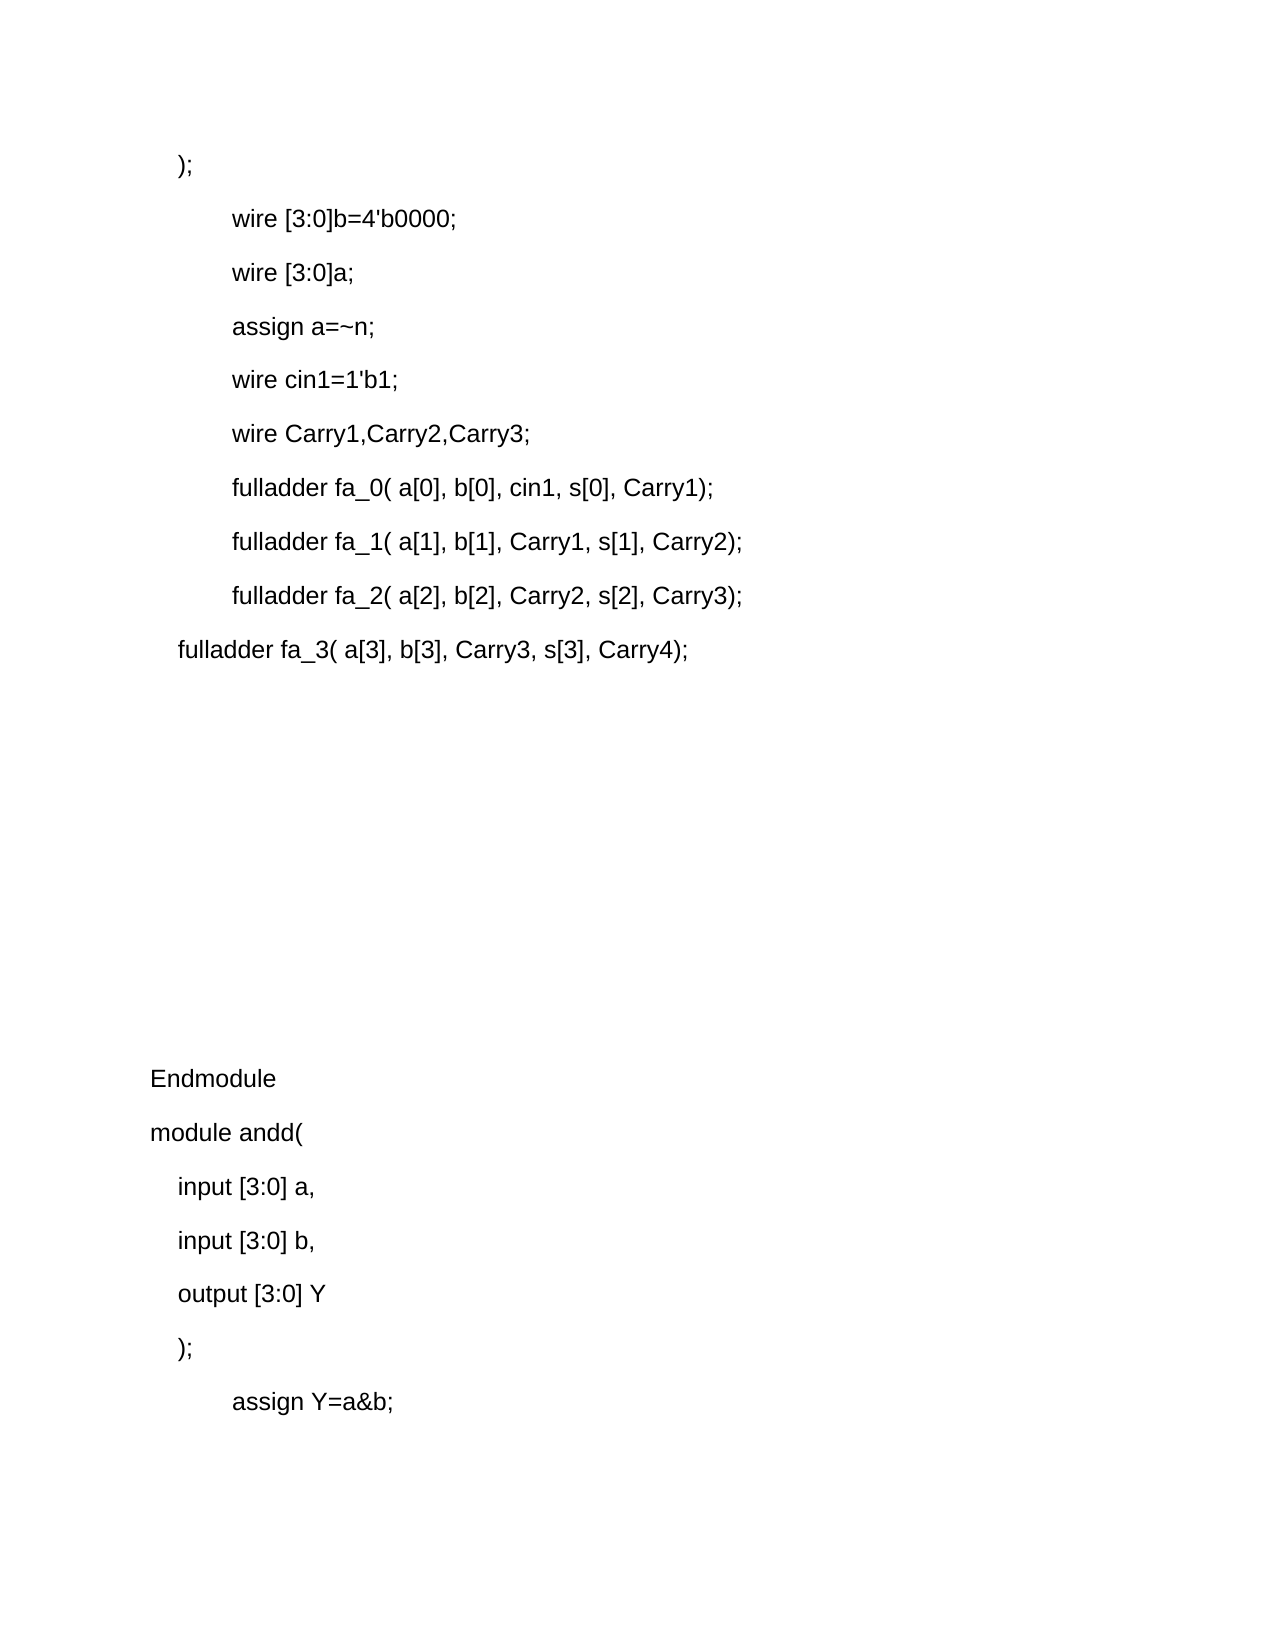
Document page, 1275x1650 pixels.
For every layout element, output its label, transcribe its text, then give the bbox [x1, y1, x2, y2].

text module andd( [150, 1118, 1125, 1147]
text input [3:0] b, [150, 1226, 1125, 1254]
text assign a=~n; [150, 312, 1125, 340]
text wire [3:0]a; [150, 258, 1125, 286]
text fulladder fa_2( a[2], b[2], Carry2, s[2], Carry3); [150, 581, 1125, 609]
text ); [150, 1333, 1125, 1362]
text wire Carry1,Carry2,Carry3; [150, 419, 1125, 448]
text fulladder fa_3( a[3], b[3], Carry3, s[3], Carry4); [150, 635, 1125, 663]
text output [3:0] Y [150, 1279, 1125, 1308]
text Endmodule [150, 1064, 1125, 1093]
text wire cin1=1'b1; [150, 365, 1125, 394]
text wire [3:0]b=4'b0000; [150, 204, 1125, 233]
text input [3:0] a, [150, 1172, 1125, 1201]
text fulladder fa_1( a[1], b[1], Carry1, s[1], Carry2); [150, 527, 1125, 556]
text assign Y=a&b; [150, 1387, 1125, 1416]
text fulladder fa_0( a[0], b[0], cin1, s[0], Carry1); [150, 473, 1125, 502]
text ); [150, 150, 1125, 179]
